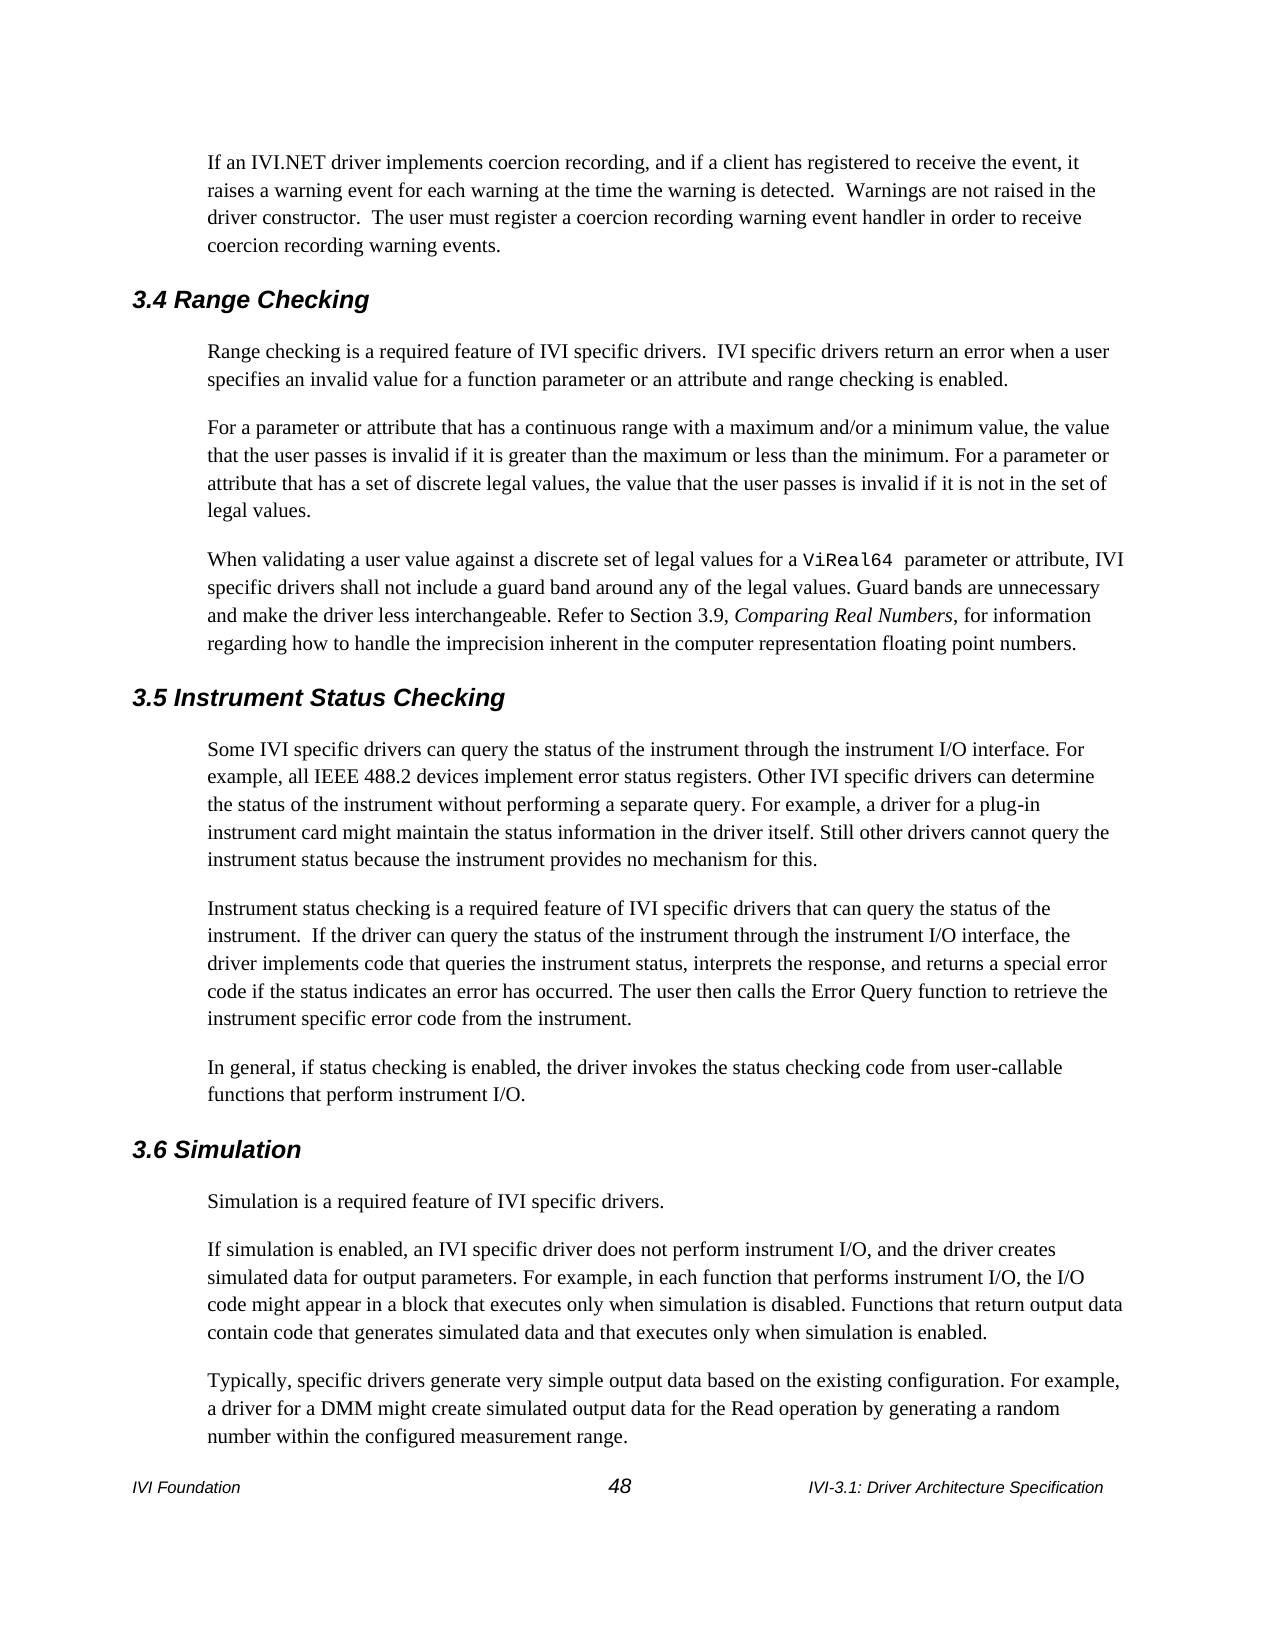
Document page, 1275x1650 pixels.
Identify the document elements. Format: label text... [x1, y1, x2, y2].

text Instrument status checking is a required feature of IVI specific drivers that can query the status of the instrument. If the driver can query the status of the instrument through the instrument I/O interface, the driver implements code that queries the instrument status, interprets the response, and returns a special error code if the status indicates an error has occurred. The user then calls the Error Query function to retrieve the instrument specific error code from the instrument. [207, 896, 1125, 1030]
text Some IVI specific drivers can query the status of the instrument through the instrument I/O interface. For example, all IEEE 488.2 devices implement error status registers. Other IVI specific drivers can determine the status of the instrument without performing a separate query. For example, a driver for a plug-in instrument card might maintain the status information in the driver itself. Still other drivers cannot query the instrument status because the instrument provides no mechanism for this. [207, 737, 1125, 871]
text Range checking is a required feature of IVI specific drivers. IVI specific drivers return an error when a user specifies an invalid value for a function parameter or an attribute and range checking is enabled. [207, 339, 1125, 391]
text Simulation is a required feature of IVI specific drivers. [207, 1189, 1125, 1213]
subtitle Simulation [132, 1135, 1125, 1163]
text In general, if status checking is enabled, the driver invokes the status checking code from user-callable functions that perform instrument I/O. [207, 1054, 1125, 1106]
text If simulation is enabled, an IVI specific driver does not perform instrument I/O, and the driver creates simulated data for output parameters. For example, in each function that performs instrument I/O, the I/O code might appear in a block that executes only when simulation is disabled. Functions that return output data contain code that generates simulated data and that executes only when simulation is enabled. [207, 1237, 1125, 1344]
text Typically, specific drivers generate very simple output data based on the existing configuration. For example, a driver for a DMM might create simulated output data for the Read operation by generating a random number within the configured measurement range. [207, 1368, 1125, 1448]
subtitle Instrument Status Checking [132, 683, 1125, 712]
text If an IVI.NET driver implements coercion recording, and if a client has registered to receive the event, it raises a warning event for each warning at the time the warning is detected. Warnings are not raised in the driver constructor. The user must register a coercion recording warning event handler in order to receive coercion recording warning events. [207, 150, 1125, 257]
subtitle Range Checking [132, 285, 1125, 314]
text For a parameter or attribute that has a continuous range with a maximum and/or a minimum value, the value that the user passes is invalid if it is greater than the maximum or less than the minimum. For a parameter or attribute that has a set of discrete legal values, the value that the user passes is invalid if it is not in the set of legal values. [207, 415, 1125, 522]
